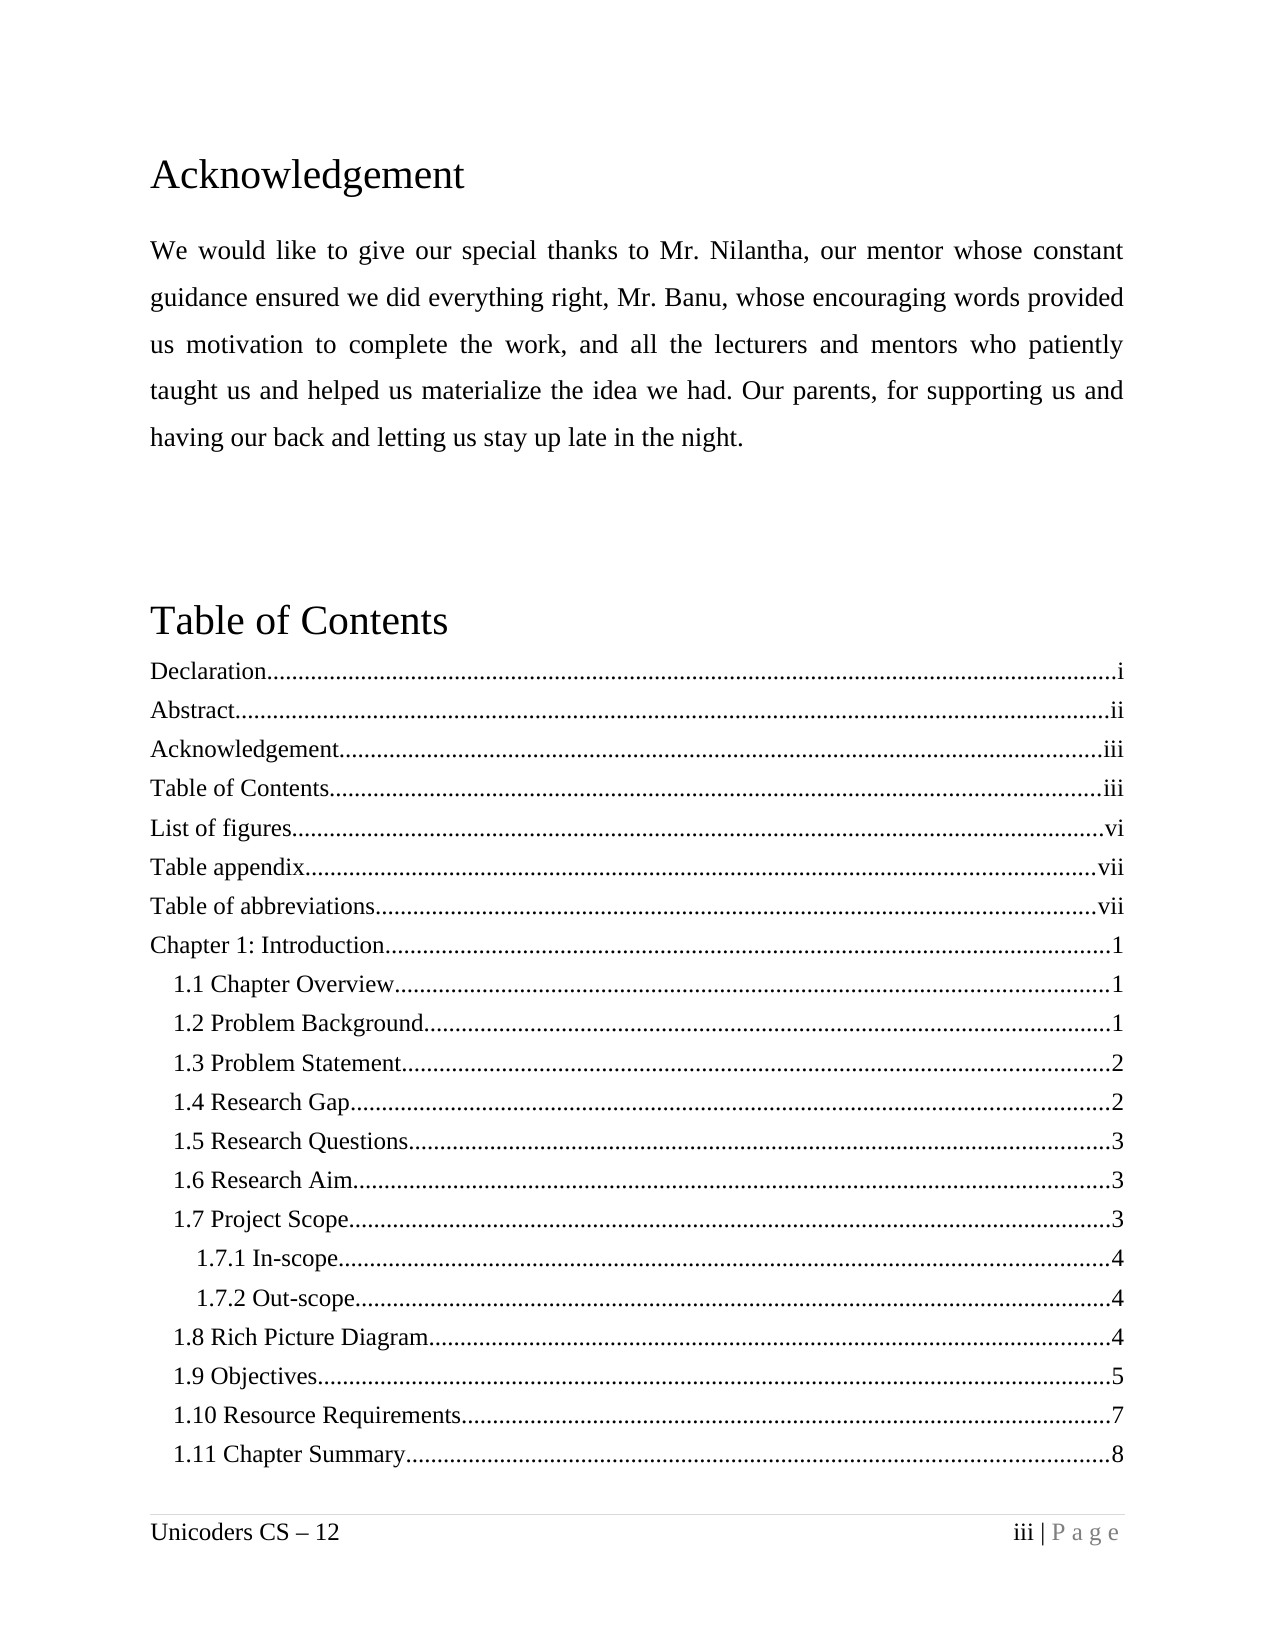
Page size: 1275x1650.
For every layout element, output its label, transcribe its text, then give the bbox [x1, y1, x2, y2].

subtitle Acknowledgement [150, 150, 1125, 198]
text We would like to give our special thanks to Mr. Nilantha, our mentor whose constant guidance ensured we did everything right, Mr. Banu, whose encouraging words provided us motivation to complete the work, and all the lecturers and mentors who patiently taught us and helped us materialize the idea we had. Our parents, for supporting us and having our back and letting us stay up late in the night. [150, 234, 1125, 452]
